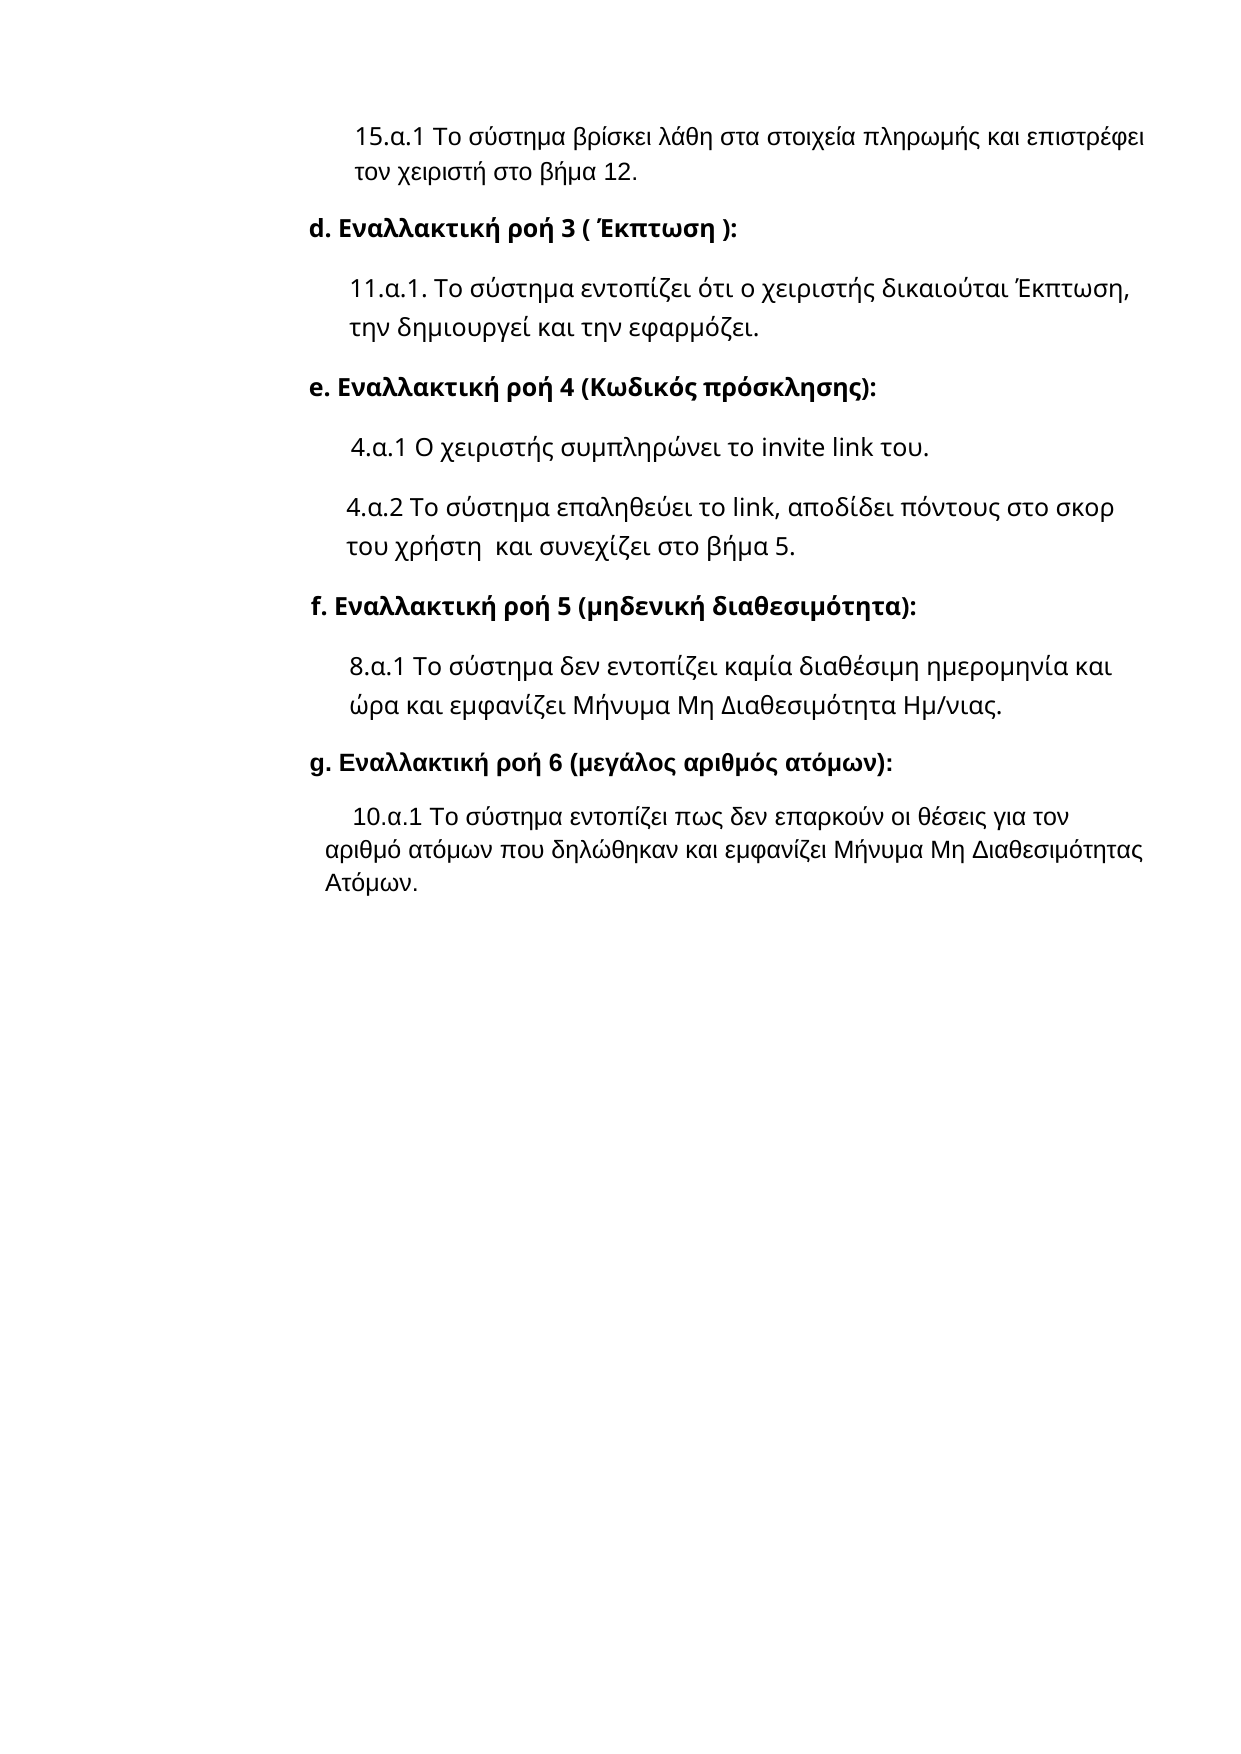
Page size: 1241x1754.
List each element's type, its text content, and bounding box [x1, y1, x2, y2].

text 10.α.1 Το σύστημα εντοπίζει πως δεν επαρκούν οι θέσεις για τον αριθμό ατόμων που δηλώθηκαν και εμφανίζει Μήνυμα Μη Διαθεσιμότητας Ατόμων. [325, 802, 1152, 896]
text e. Εναλλακτική ροή 4 (Κωδικός πρόσκλησης): [251, 369, 1152, 403]
text 4.α.1 Ο χειριστής συμπληρώνει το invite link του. [177, 429, 1152, 463]
text 4.α.2 Το σύστημα επαληθεύει το link, αποδίδει πόντους στο σκορ του χρήστη και συνεχίζει στο βήμα 5. [346, 489, 1152, 563]
text g. Εναλλακτική ροή 6 (μεγάλος αριθμός ατόμων): [177, 748, 1152, 777]
text 15.α.1 Το σύστημα βρίσκει λάθη στα στοιχεία πληρωμής και επιστρέφει τον χειριστή στο βήμα 12. [354, 118, 1152, 185]
text d. Εναλλακτική ροή 3 ( Έκπτωση ): [308, 210, 1152, 244]
text 8.α.1 Το σύστημα δεν εντοπίζει καμία διαθέσιμη ημερομηνία και ώρα και εμφανίζει Μήνυμα Μη Διαθεσιμότητα Ημ/νιας. [349, 649, 1152, 722]
text 11.α.1. Το σύστημα εντοπίζει ότι o χειριστής δικαιούται Έκπτωση, την δημιουργεί και την εφαρμόζει. [349, 270, 1152, 343]
text f. Εναλλακτική ροή 5 (μηδενική διαθεσιμότητα): [177, 589, 1152, 623]
